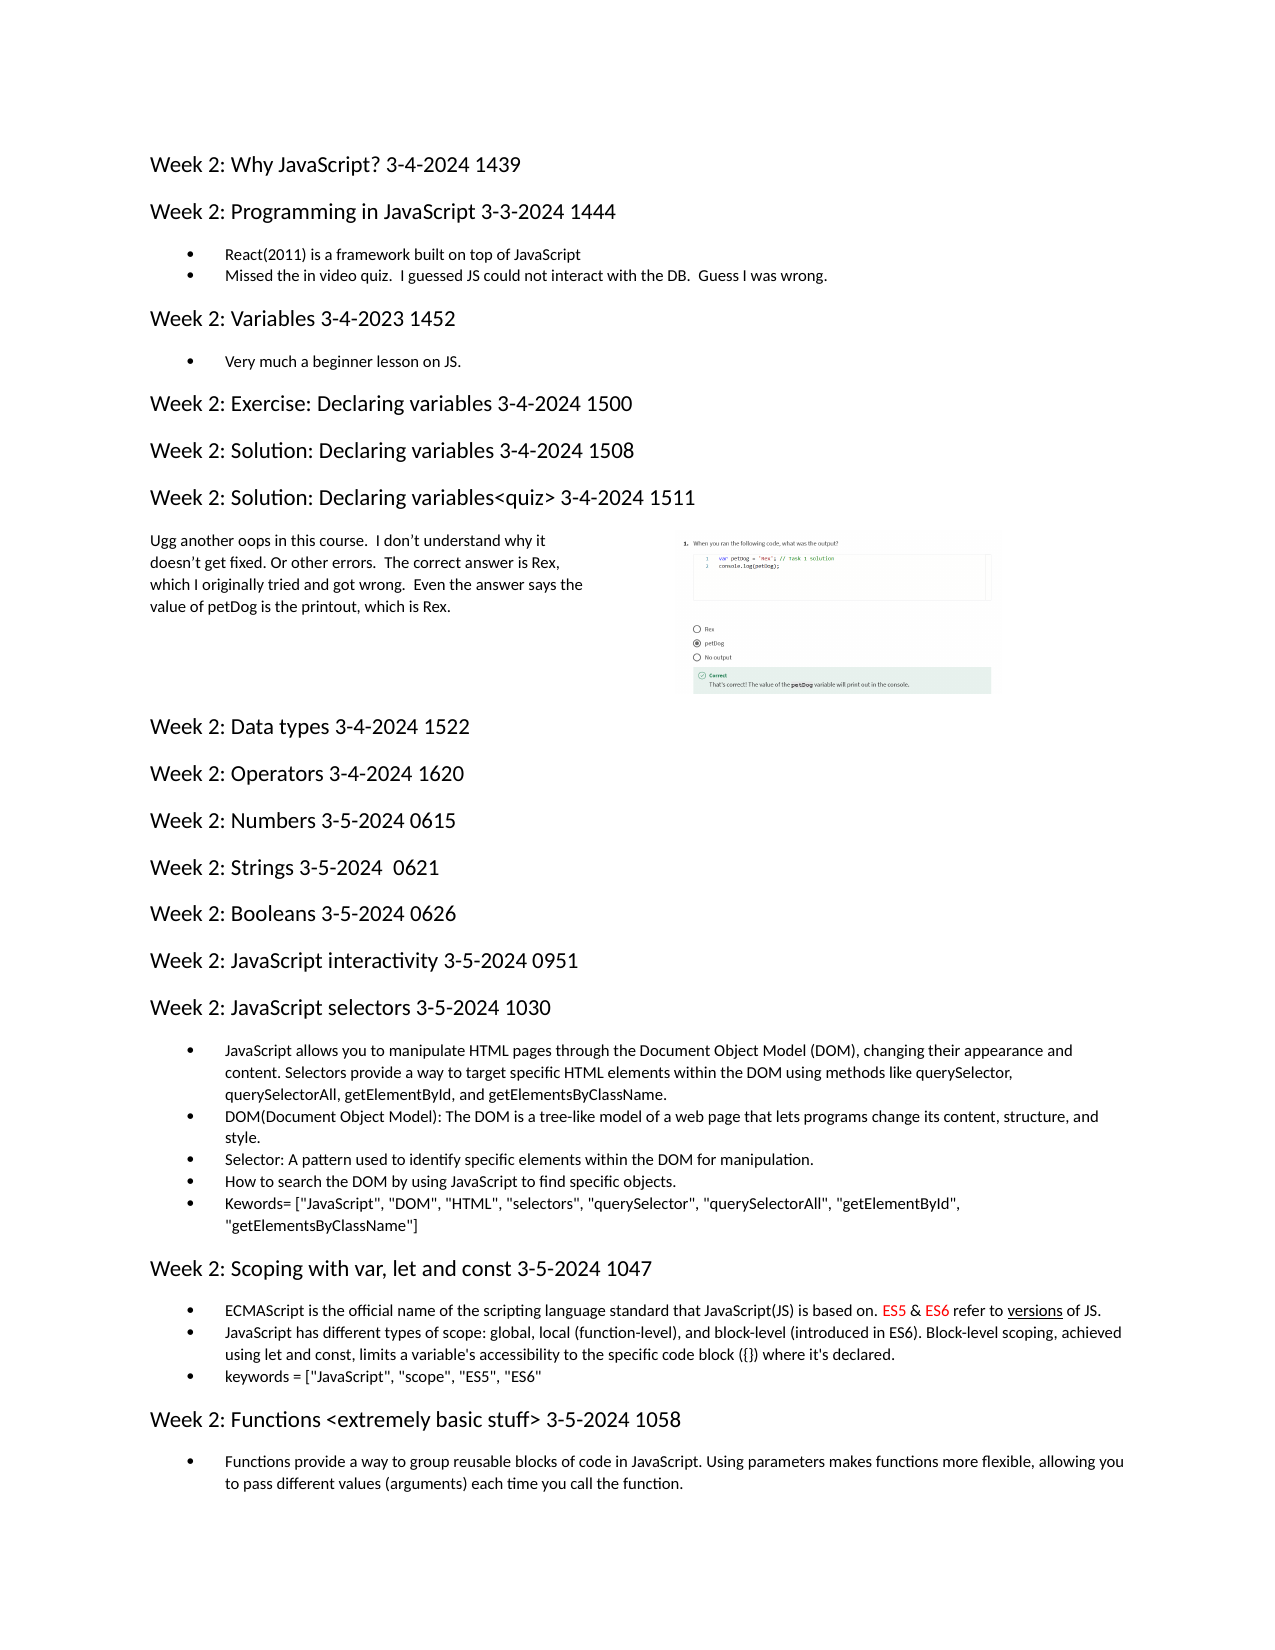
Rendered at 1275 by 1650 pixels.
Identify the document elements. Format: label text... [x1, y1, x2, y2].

list How to search the DOM by using JavaScript to find specific objects. [187, 1171, 1125, 1192]
text Week 2: Strings 3-5-2024 0621 [150, 853, 1125, 881]
list Very much a beginner lesson on JS. [187, 351, 1125, 371]
text Week 2: Programming in JavaScript 3-3-2024 1444 [150, 197, 1125, 225]
list JavaScript has different types of scope: global, local (function-level), and block-level (introduced in ES6). Block-level scoping, achieved using let and const, limits a variable's accessibility to the specific code block ({}) where it's declared. [187, 1322, 1125, 1365]
picture [675, 530, 1003, 694]
text Week 2: Operators 3-4-2024 1620 [150, 759, 1125, 787]
text Week 2: Variables 3-4-2023 1452 [150, 304, 1125, 332]
list Kewords= ["JavaScript", "DOM", "HTML", "selectors", "querySelector", "querySelectorAll", "getElementById", "getElementsByClassName"] [187, 1193, 1125, 1236]
text Week 2: Data types 3-4-2024 1522 [150, 712, 1125, 740]
list Selector: A pattern used to identify specific elements within the DOM for manipulation. [187, 1149, 1125, 1170]
list Functions provide a way to group reusable blocks of code in JavaScript. Using parameters makes functions more flexible, allowing you to pass different values (arguments) each time you call the function. [187, 1452, 1125, 1494]
text Week 2: Why JavaScript? 3-4-2024 1439 [150, 150, 1125, 178]
text Week 2: Exercise: Declaring variables 3-4-2024 1500 [150, 389, 1125, 418]
text Week 2: Solution: Declaring variables 3-4-2024 1508 [150, 436, 1125, 464]
text Ugg another oops in this course. I don’t understand why it doesn’t get fixed. Or other errors. The correct answer is Rex, which I originally tried and got wrong. Even the answer says the value of petDog is the printout, which is Rex. [150, 530, 600, 616]
text Week 2: Solution: Declaring variables<quiz> 3-4-2024 1511 [150, 483, 1125, 511]
list JavaScript allows you to manipulate HTML pages through the Document Object Model (DOM), changing their appearance and content. Selectors provide a way to target specific HTML elements within the DOM using methods like querySelector, querySelectorAll, getElementById, and getElementsByClassName. [187, 1040, 1125, 1104]
text Week 2: JavaScript selectors 3-5-2024 1030 [150, 993, 1125, 1021]
list ECMAScript is the official name of the scripting language standard that JavaScript(JS) is based on. ES5 & ES6 refer to versions of JS. [187, 1301, 1125, 1321]
text Week 2: JavaScript interactivity 3-5-2024 0951 [150, 946, 1125, 974]
list React(2011) is a framework built on top of JavaScript [187, 244, 1125, 264]
text Week 2: Functions <extremely basic stuff> 3-5-2024 1058 [150, 1405, 1125, 1433]
list DOM(Document Object Model): The DOM is a tree-like model of a web page that lets programs change its content, structure, and style. [187, 1106, 1125, 1148]
text Week 2: Booleans 3-5-2024 0626 [150, 899, 1125, 928]
list keywords = ["JavaScript", "scope", "ES5", "ES6" [187, 1366, 1125, 1387]
text Week 2: Scoping with var, let and const 3-5-2024 1047 [150, 1254, 1125, 1282]
list Missed the in video quiz. I guessed JS could not interact with the DB. Guess I was wrong. [187, 266, 1125, 286]
text Week 2: Numbers 3-5-2024 0615 [150, 806, 1125, 834]
